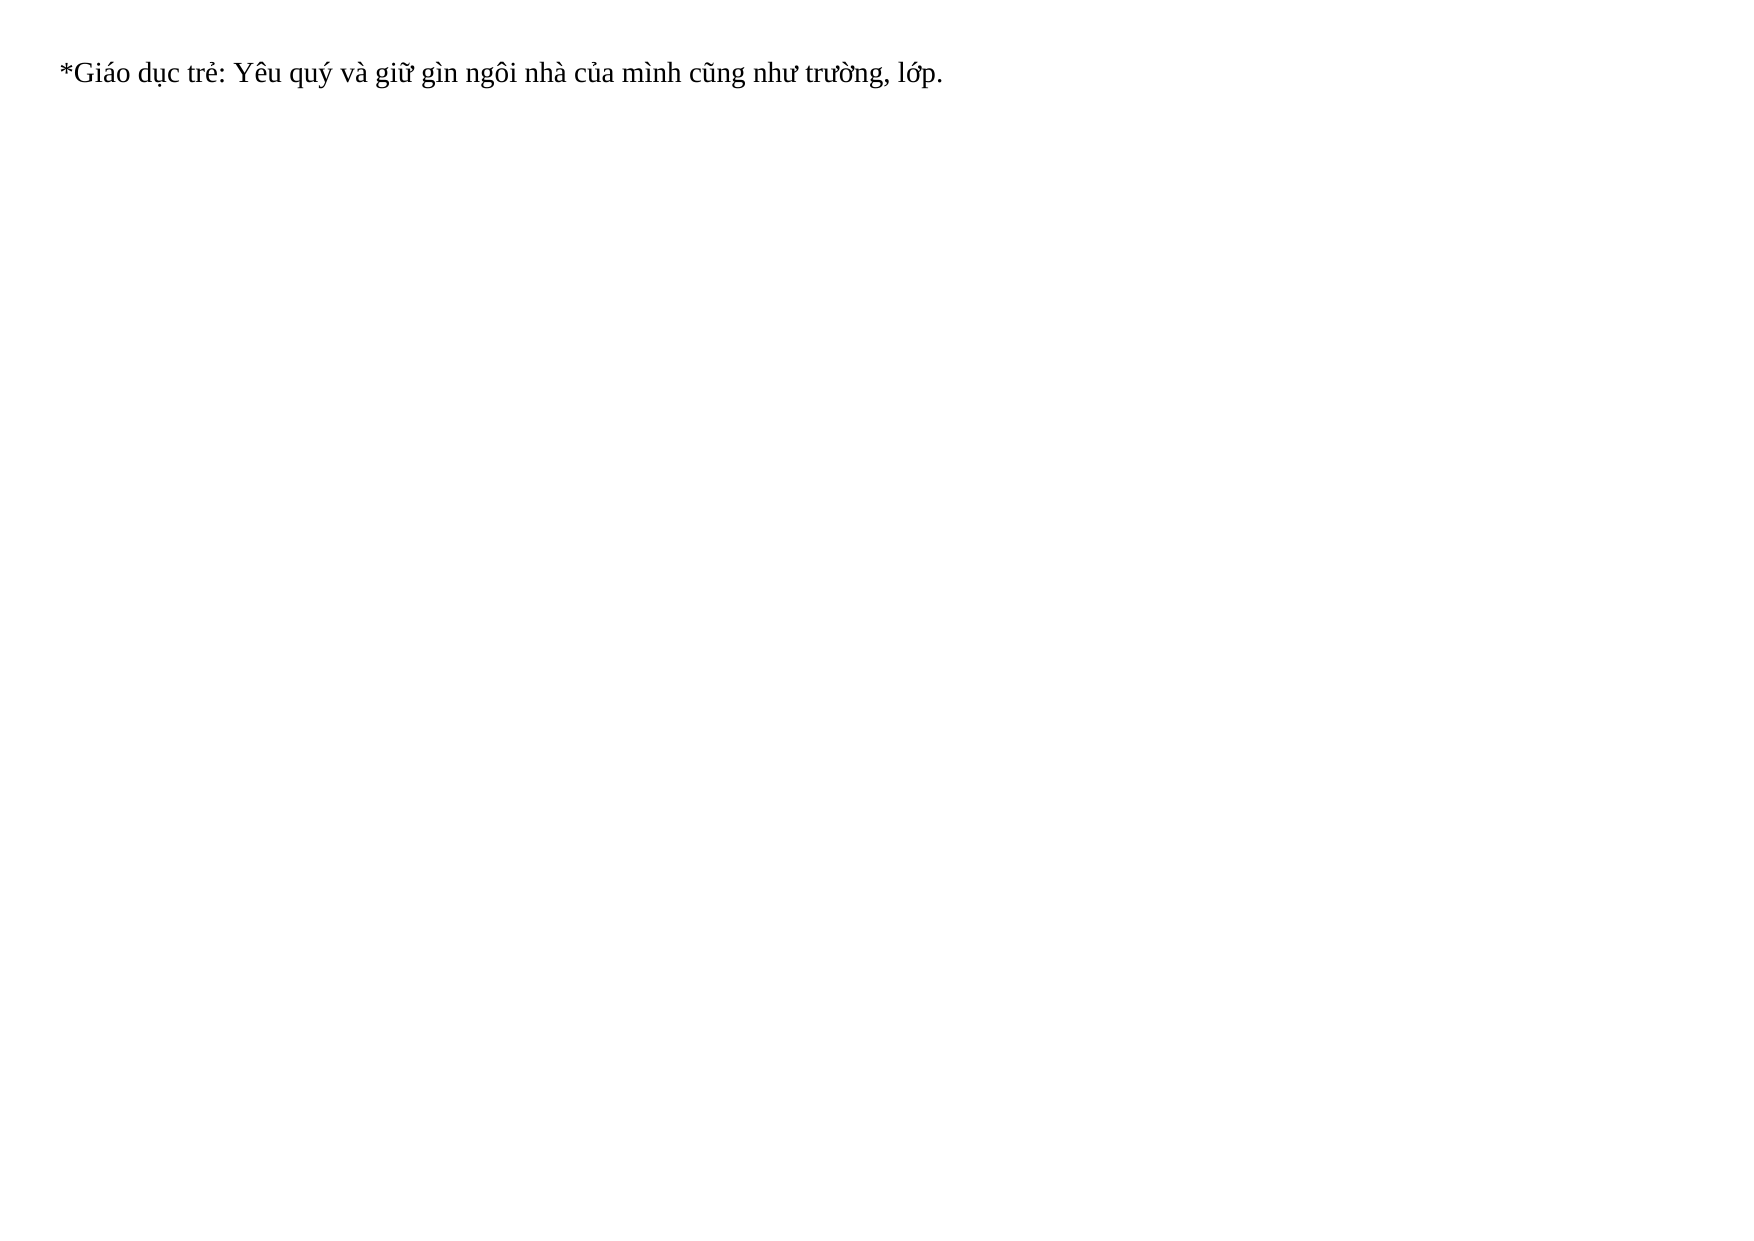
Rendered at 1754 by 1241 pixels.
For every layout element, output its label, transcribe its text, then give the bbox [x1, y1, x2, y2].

text *Giáo dục trẻ: Yêu quý và giữ gìn ngôi nhà của mình cũng như trường, lớp. [59, 55, 1709, 89]
